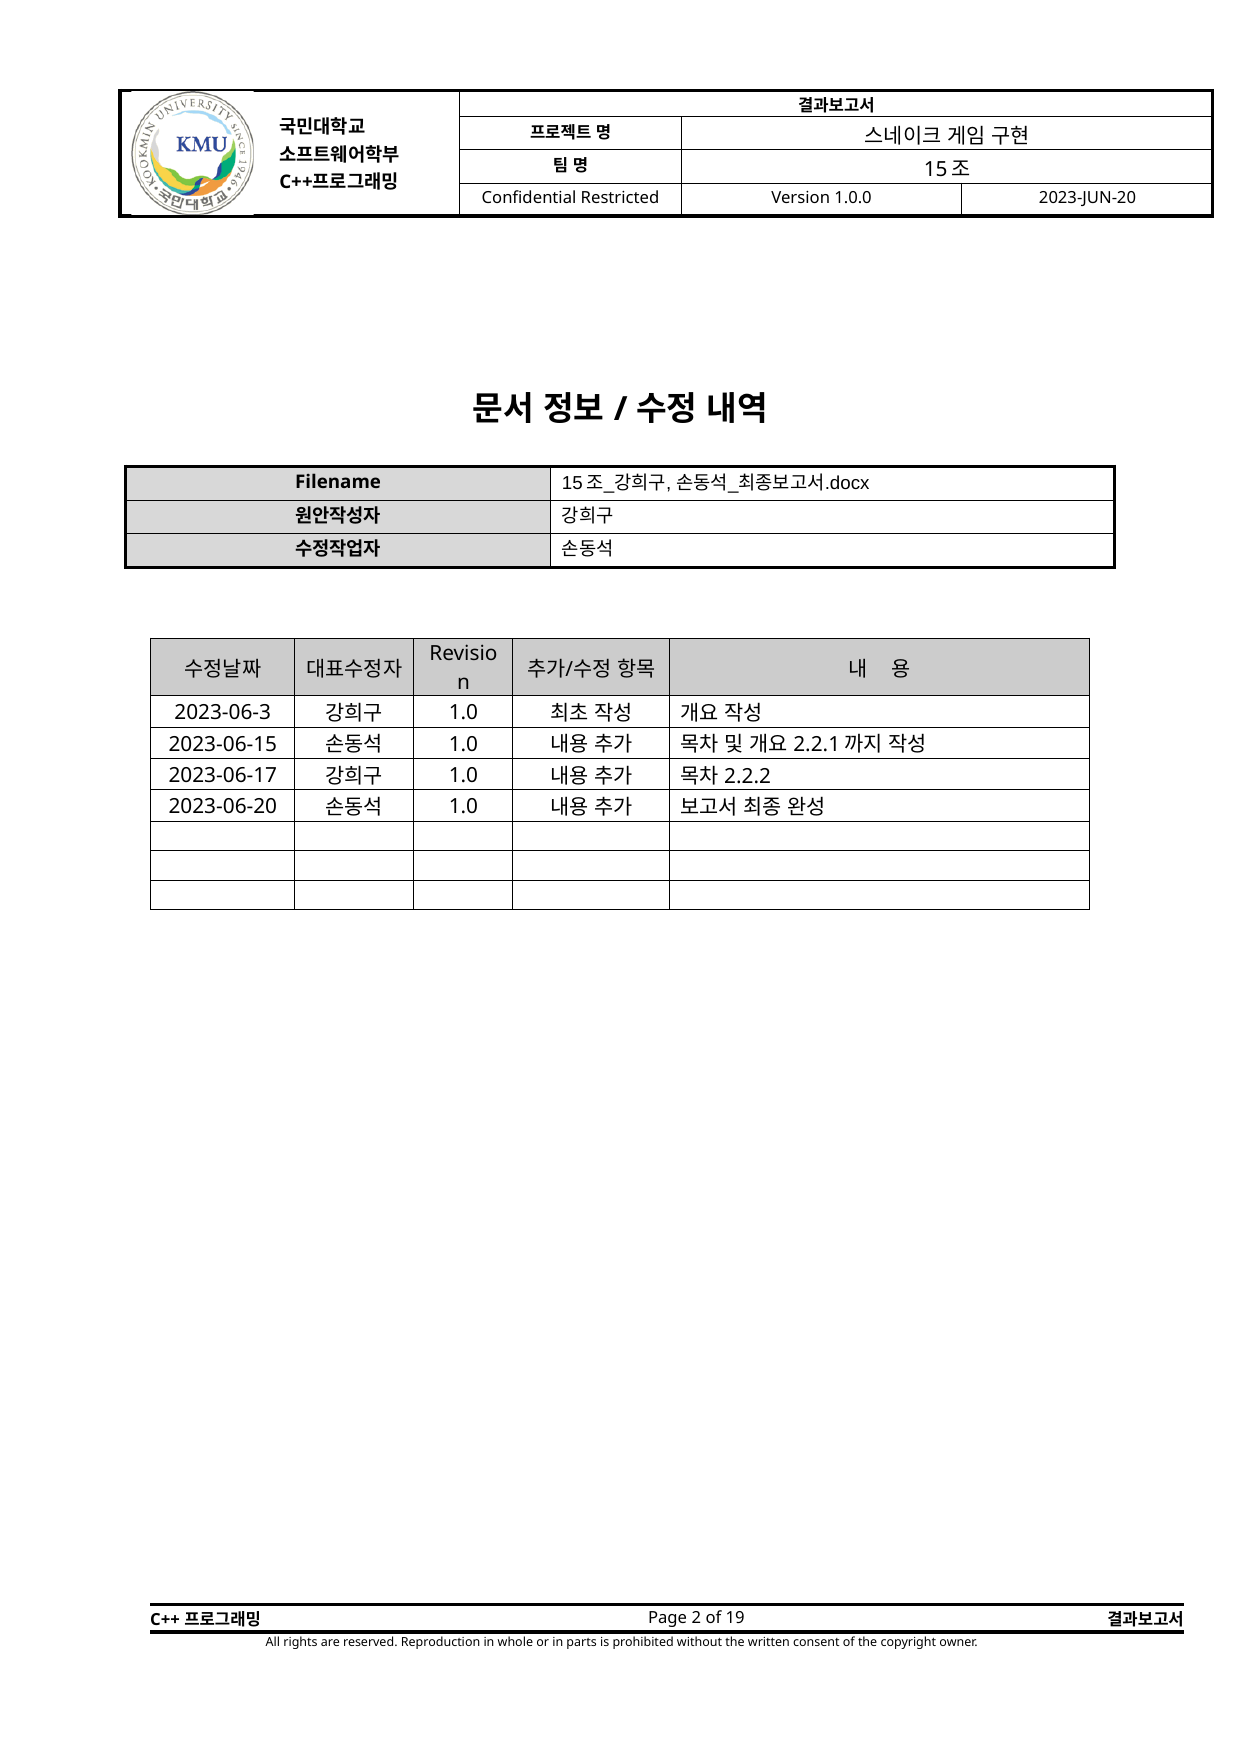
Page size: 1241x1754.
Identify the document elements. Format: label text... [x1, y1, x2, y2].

table_cell [670, 851, 1089, 879]
table_cell [513, 851, 669, 879]
table_cell 원안작성자 [127, 501, 550, 533]
table_cell [670, 881, 1089, 909]
table_header Revision [414, 639, 512, 695]
table_header Filename [127, 468, 550, 500]
table_cell [513, 881, 669, 909]
table_header 내 용 [670, 639, 1089, 695]
table_cell 내용 추가 [513, 790, 669, 821]
table_cell 1.0 [414, 728, 512, 758]
table_cell 2023-06-17 [151, 759, 294, 789]
table_header 대표수정자 [295, 639, 413, 695]
picture [131, 91, 254, 215]
table_cell [295, 851, 413, 879]
table_cell [414, 881, 512, 909]
table_cell [151, 822, 294, 850]
table_cell 강희구 [551, 501, 1113, 533]
table_cell 목차 및 개요 2.2.1까지 작성 [670, 728, 1089, 758]
table_cell 2023-06-15 [151, 728, 294, 758]
table_cell 손동석 [551, 534, 1113, 566]
table_cell 보고서 최종 완성 [670, 790, 1089, 821]
table_cell 손동석 [295, 790, 413, 821]
table_header 추가/수정 항목 [513, 639, 669, 695]
table_cell 1.0 [414, 790, 512, 821]
table_cell [414, 851, 512, 879]
table_cell [295, 822, 413, 850]
table_cell 내용 추가 [513, 759, 669, 789]
table_cell [151, 881, 294, 909]
table_cell 목차 2.2.2 [670, 759, 1089, 789]
table_cell [513, 822, 669, 850]
table_cell 최초 작성 [513, 696, 669, 727]
table_cell 강희구 [295, 696, 413, 727]
table_header 수정날짜 [151, 639, 294, 695]
table_cell 1.0 [414, 696, 512, 727]
text 문서 정보 / 수정 내역 [150, 382, 1090, 431]
table_cell [151, 851, 294, 879]
table_cell [670, 822, 1089, 850]
table_cell 수정작업자 [127, 534, 550, 566]
table_cell 강희구 [295, 759, 413, 789]
table_cell 2023-06-3 [151, 696, 294, 727]
table_cell [414, 822, 512, 850]
table_cell 개요 작성 [670, 696, 1089, 727]
table_cell 1.0 [414, 759, 512, 789]
table_cell 손동석 [295, 728, 413, 758]
table_cell 내용 추가 [513, 728, 669, 758]
table_cell 2023-06-20 [151, 790, 294, 821]
table_header 15조_강희구, 손동석_최종보고서.docx [551, 468, 1113, 500]
table_cell [295, 881, 413, 909]
